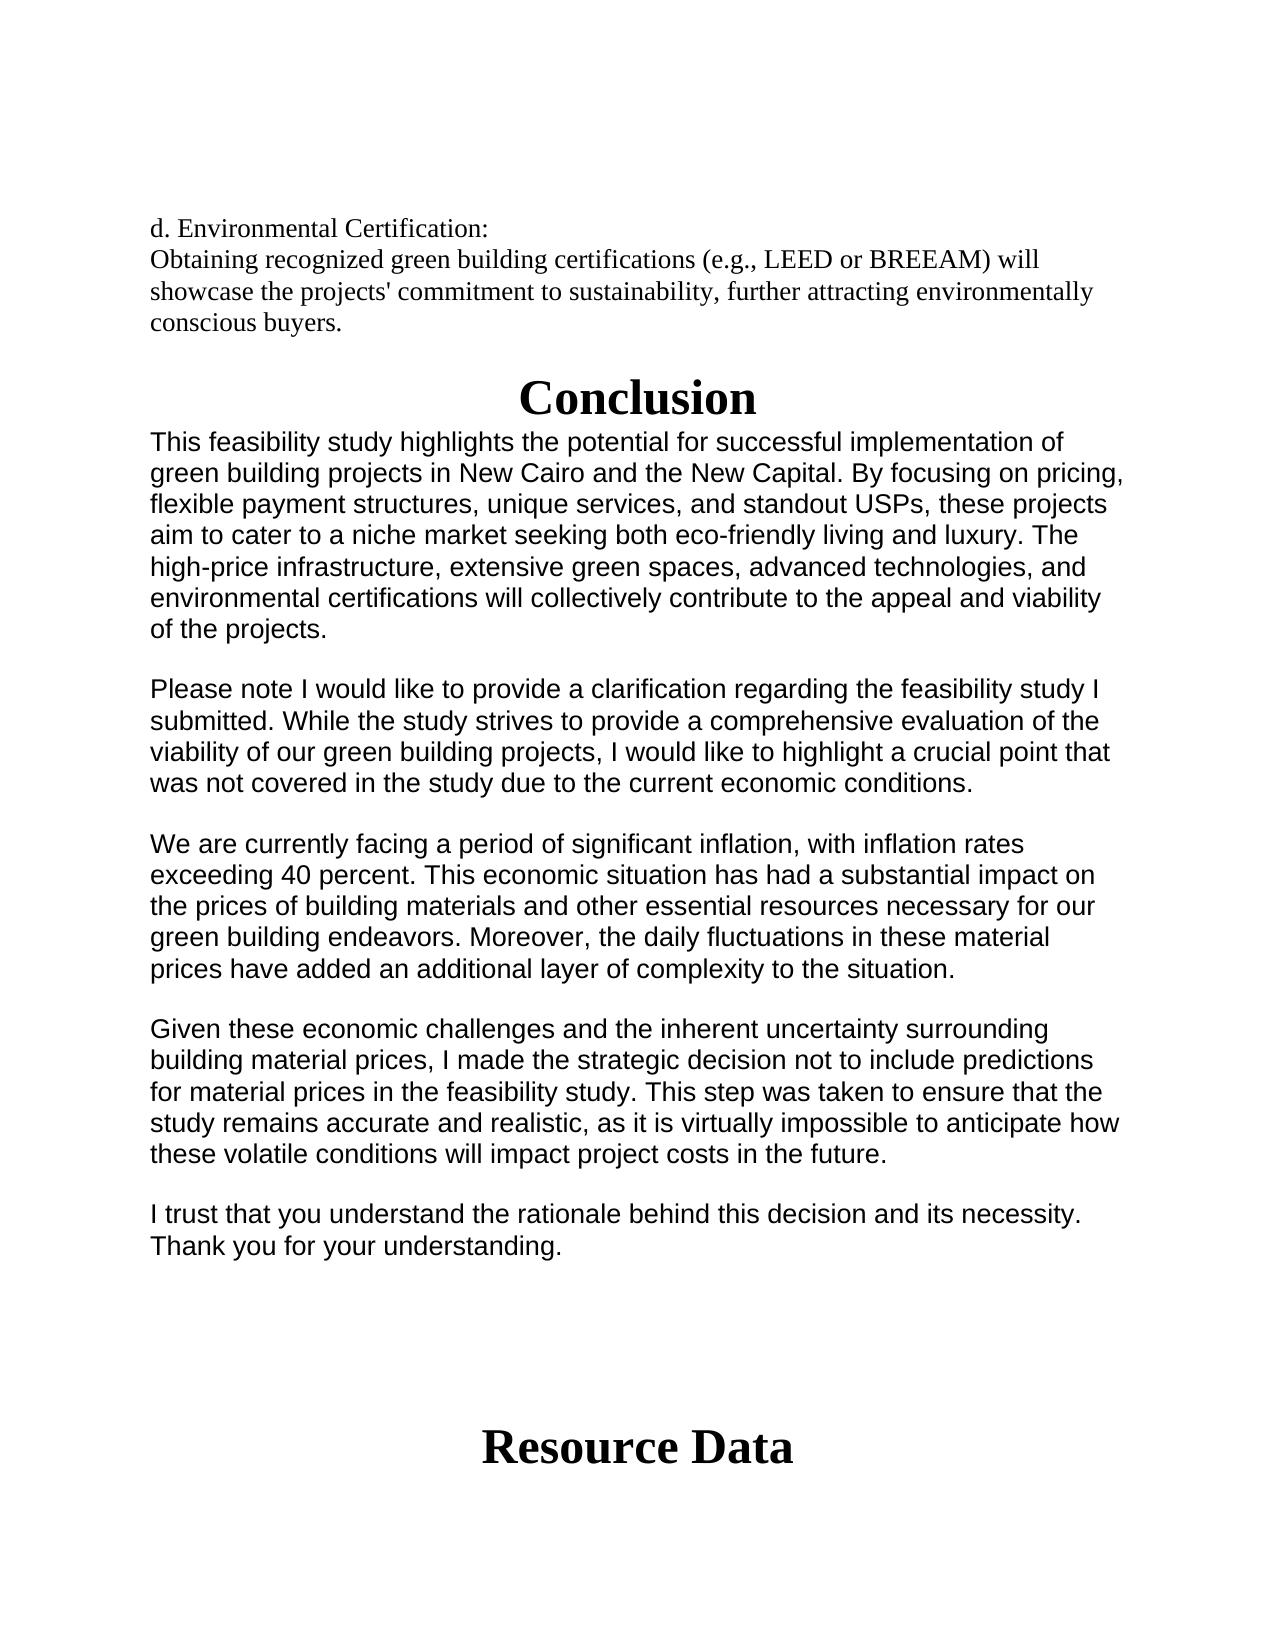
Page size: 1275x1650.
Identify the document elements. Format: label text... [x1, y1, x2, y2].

text Thank you for your understanding. [150, 1230, 1125, 1261]
text Obtaining recognized green building certifications (e.g., LEED or BREEAM) will showcase the projects' commitment to sustainability, further attracting environmentally conscious buyers. [150, 243, 1125, 337]
text d. Environmental Certification: [150, 212, 1125, 243]
text I trust that you understand the rationale behind this decision and its necessity. [150, 1198, 1125, 1230]
text Please note I would like to provide a clarification regarding the feasibility study I submitted. While the study strives to provide a comprehensive evaluation of the viability of our green building projects, I would like to highlight a crucial point that was not covered in the study due to the current economic conditions. [150, 673, 1125, 798]
text Resource Data [150, 1417, 1125, 1475]
text This feasibility study highlights the potential for successful implementation of green building projects in New Cairo and the New Capital. By focusing on pricing, flexible payment structures, unique services, and standout USPs, these projects aim to cater to a niche market seeking both eco-friendly living and luxury. The high-price infrastructure, extensive green spaces, advanced technologies, and environmental certifications will collectively contribute to the appeal and viability of the projects. [150, 426, 1125, 644]
text We are currently facing a period of significant inflation, with inflation rates exceeding 40 percent. This economic situation has had a substantial impact on the prices of building materials and other essential resources necessary for our green building endeavors. Moreover, the daily fluctuations in these material prices have added an additional layer of complexity to the situation. [150, 828, 1125, 984]
text Conclusion [150, 368, 1125, 426]
text Given these economic challenges and the inherent uncertainty surrounding building material prices, I made the strategic decision not to include predictions for material prices in the feasibility study. This step was taken to ensure that the study remains accurate and realistic, as it is virtually impossible to anticipate how these volatile conditions will impact project costs in the future. [150, 1013, 1125, 1169]
